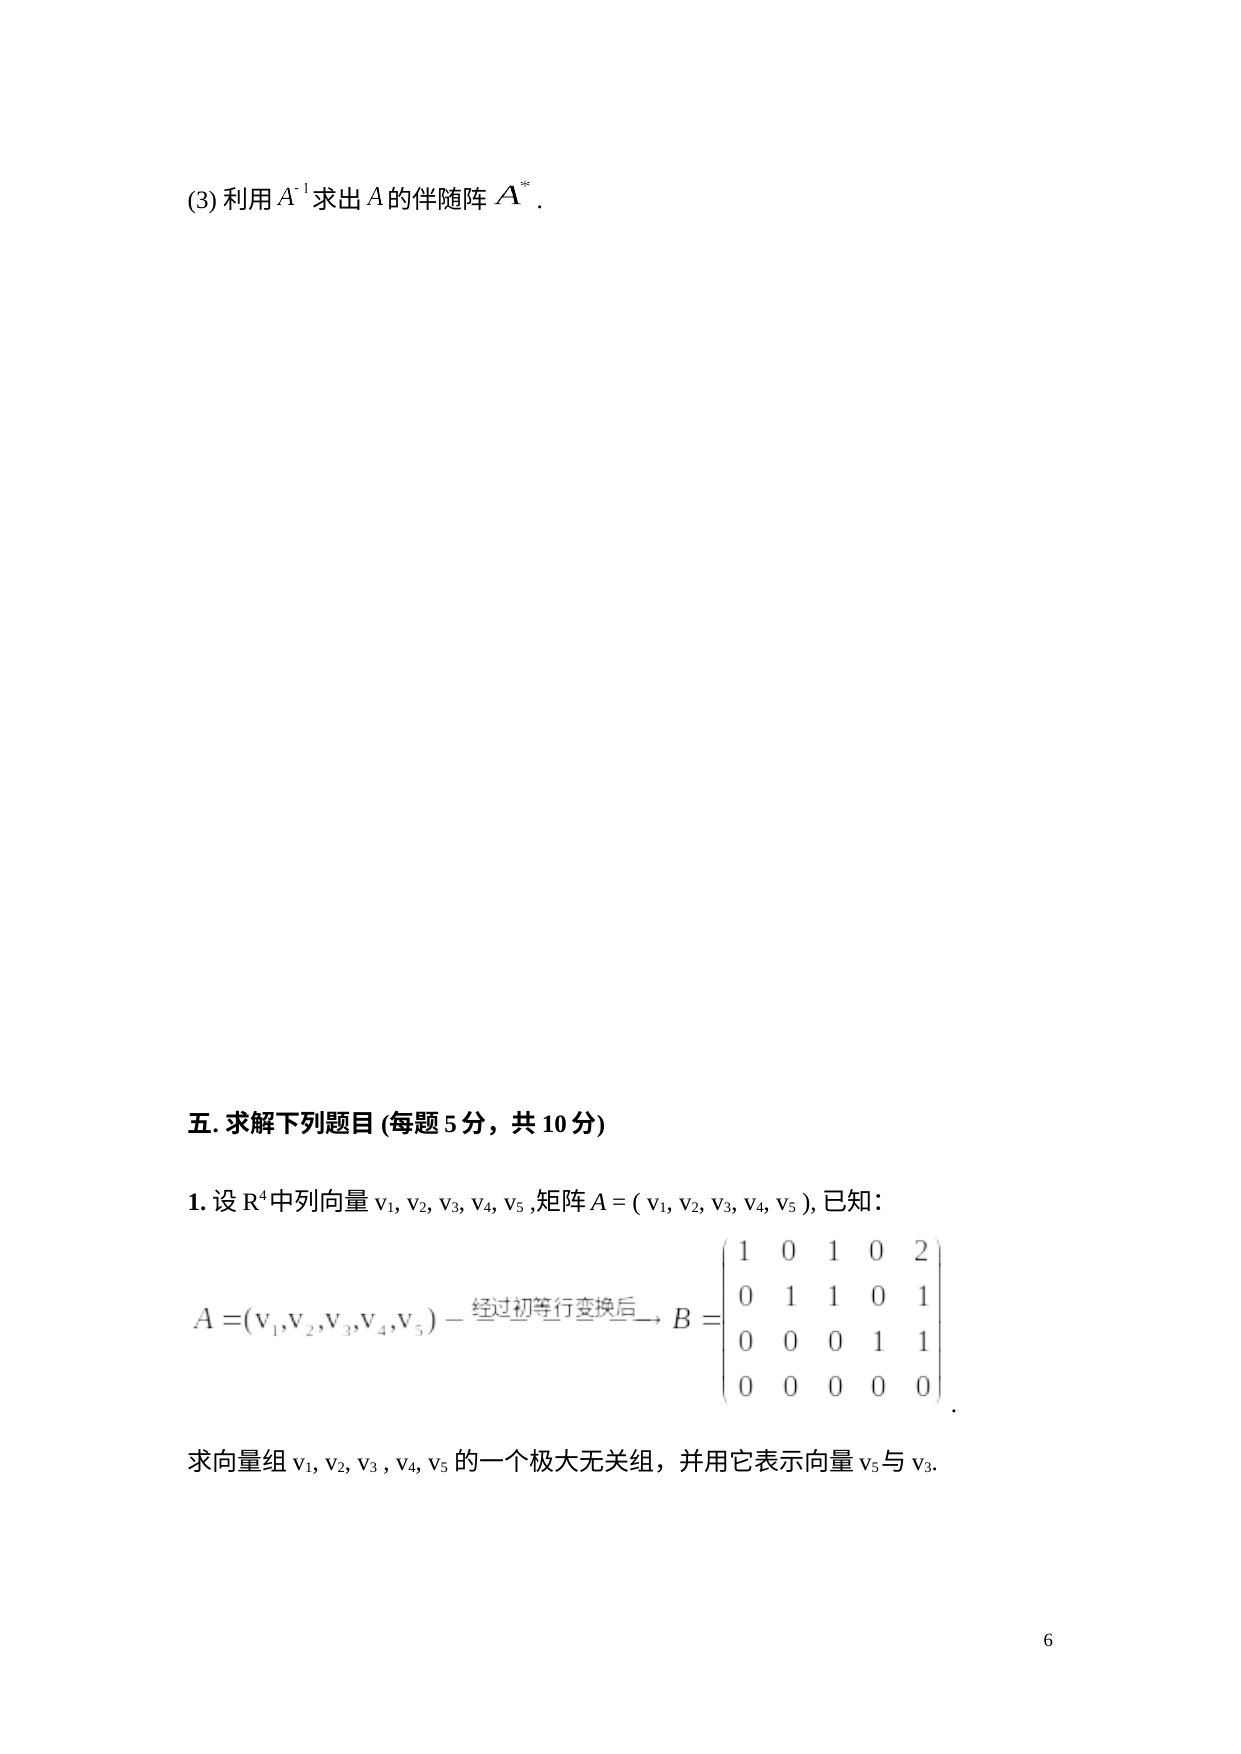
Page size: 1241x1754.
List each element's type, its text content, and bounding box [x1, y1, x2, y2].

text (3) 利用求出的伴随阵. [187, 162, 1238, 227]
text . [187, 1232, 1053, 1427]
text 五. 求解下列题目 (每题5分，共10分) [187, 1089, 1053, 1154]
text 1. 设R4中列向量v1, v2, v3, v4, v5 ,矩阵A = ( v1, v2, v3, v4, v5 ), 已知： [187, 1167, 1053, 1232]
text 求向量组v1, v2, v3 , v4, v5 的一个极大无关组，并用它表示向量v5与v3. [187, 1427, 1053, 1492]
